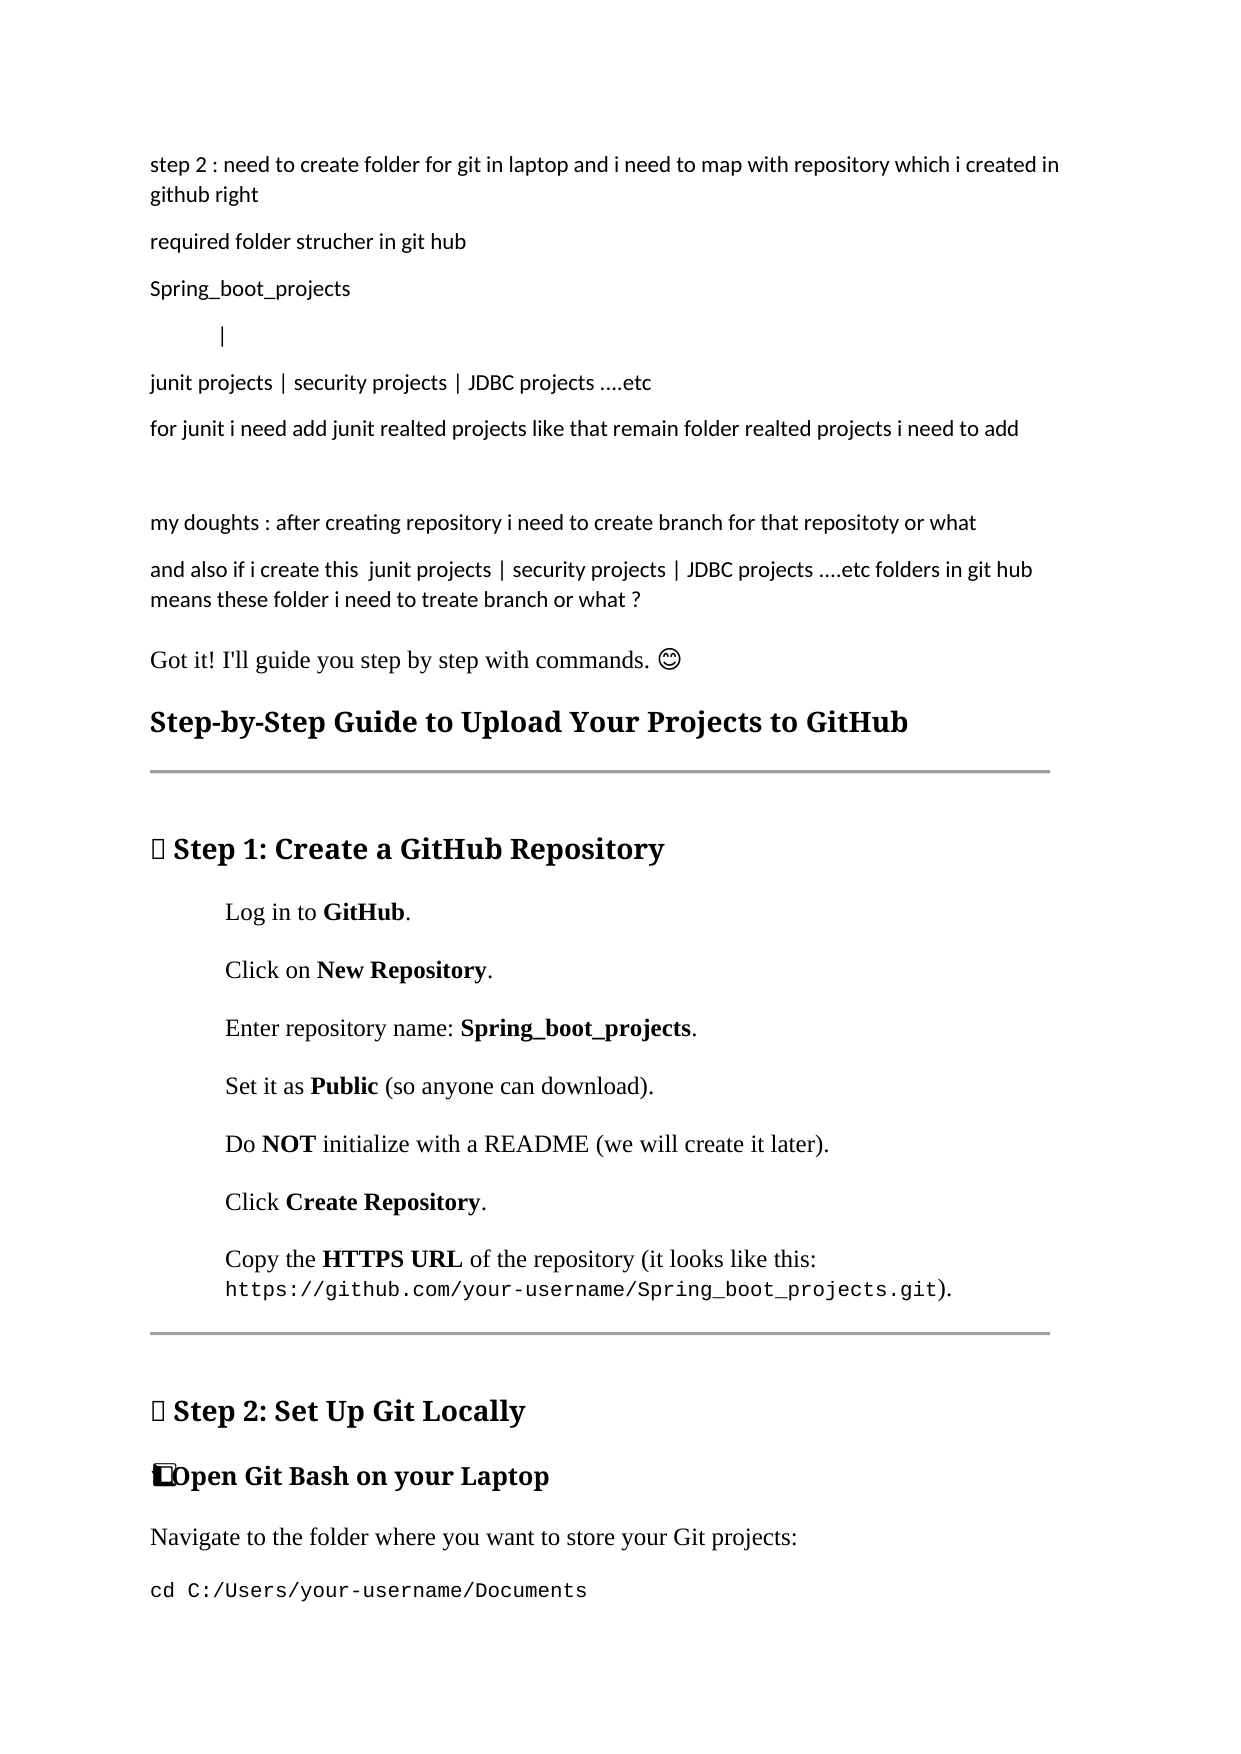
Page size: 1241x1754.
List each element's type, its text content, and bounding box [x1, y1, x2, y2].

text Got it! I'll guide you step by step with commands. 😊 [150, 645, 1090, 673]
text for junit i need add junit realted projects like that remain folder realted projects i need to add [150, 414, 1090, 443]
subtitle 1️⃣ Open Git Bash on your Laptop [150, 1459, 1090, 1493]
text and also if i create this junit projects | security projects | JDBC projects ....etc folders in git hub means these folder i need to treate branch or what ? [150, 555, 1090, 613]
text Click on New Repository. [225, 955, 1090, 984]
text Do NOT initialize with a README (we will create it later). [225, 1129, 1090, 1157]
text Copy the HTTPS URL of the repository (it looks like this: https://github.com/your-username/Spring_boot_projects.git). [225, 1244, 1090, 1303]
text Spring_boot_projects [150, 274, 1090, 302]
text Click Create Repository. [225, 1187, 1090, 1215]
text step 2 : need to create folder for git in laptop and i need to map with repository which i created in github right [150, 150, 1090, 208]
text my doughts : after creating repository i need to create branch for that repositoty or what [150, 508, 1090, 536]
text Navigate to the folder where you want to store your Git projects: [150, 1522, 1090, 1551]
subtitle ✅ Step 2: Set Up Git Locally [150, 1391, 1090, 1430]
text Log in to GitHub. [225, 897, 1090, 926]
text Set it as Public (so anyone can download). [225, 1071, 1090, 1099]
subtitle Step-by-Step Guide to Upload Your Projects to GitHub [150, 703, 1090, 741]
text | [150, 321, 1090, 349]
text junit projects | security projects | JDBC projects ....etc [150, 368, 1090, 396]
text cd C:/Users/your-username/Documents [150, 1580, 1090, 1604]
subtitle ✅ Step 1: Create a GitHub Repository [150, 829, 1090, 868]
text required folder strucher in git hub [150, 227, 1090, 255]
text Enter repository name: Spring_boot_projects. [225, 1013, 1090, 1042]
